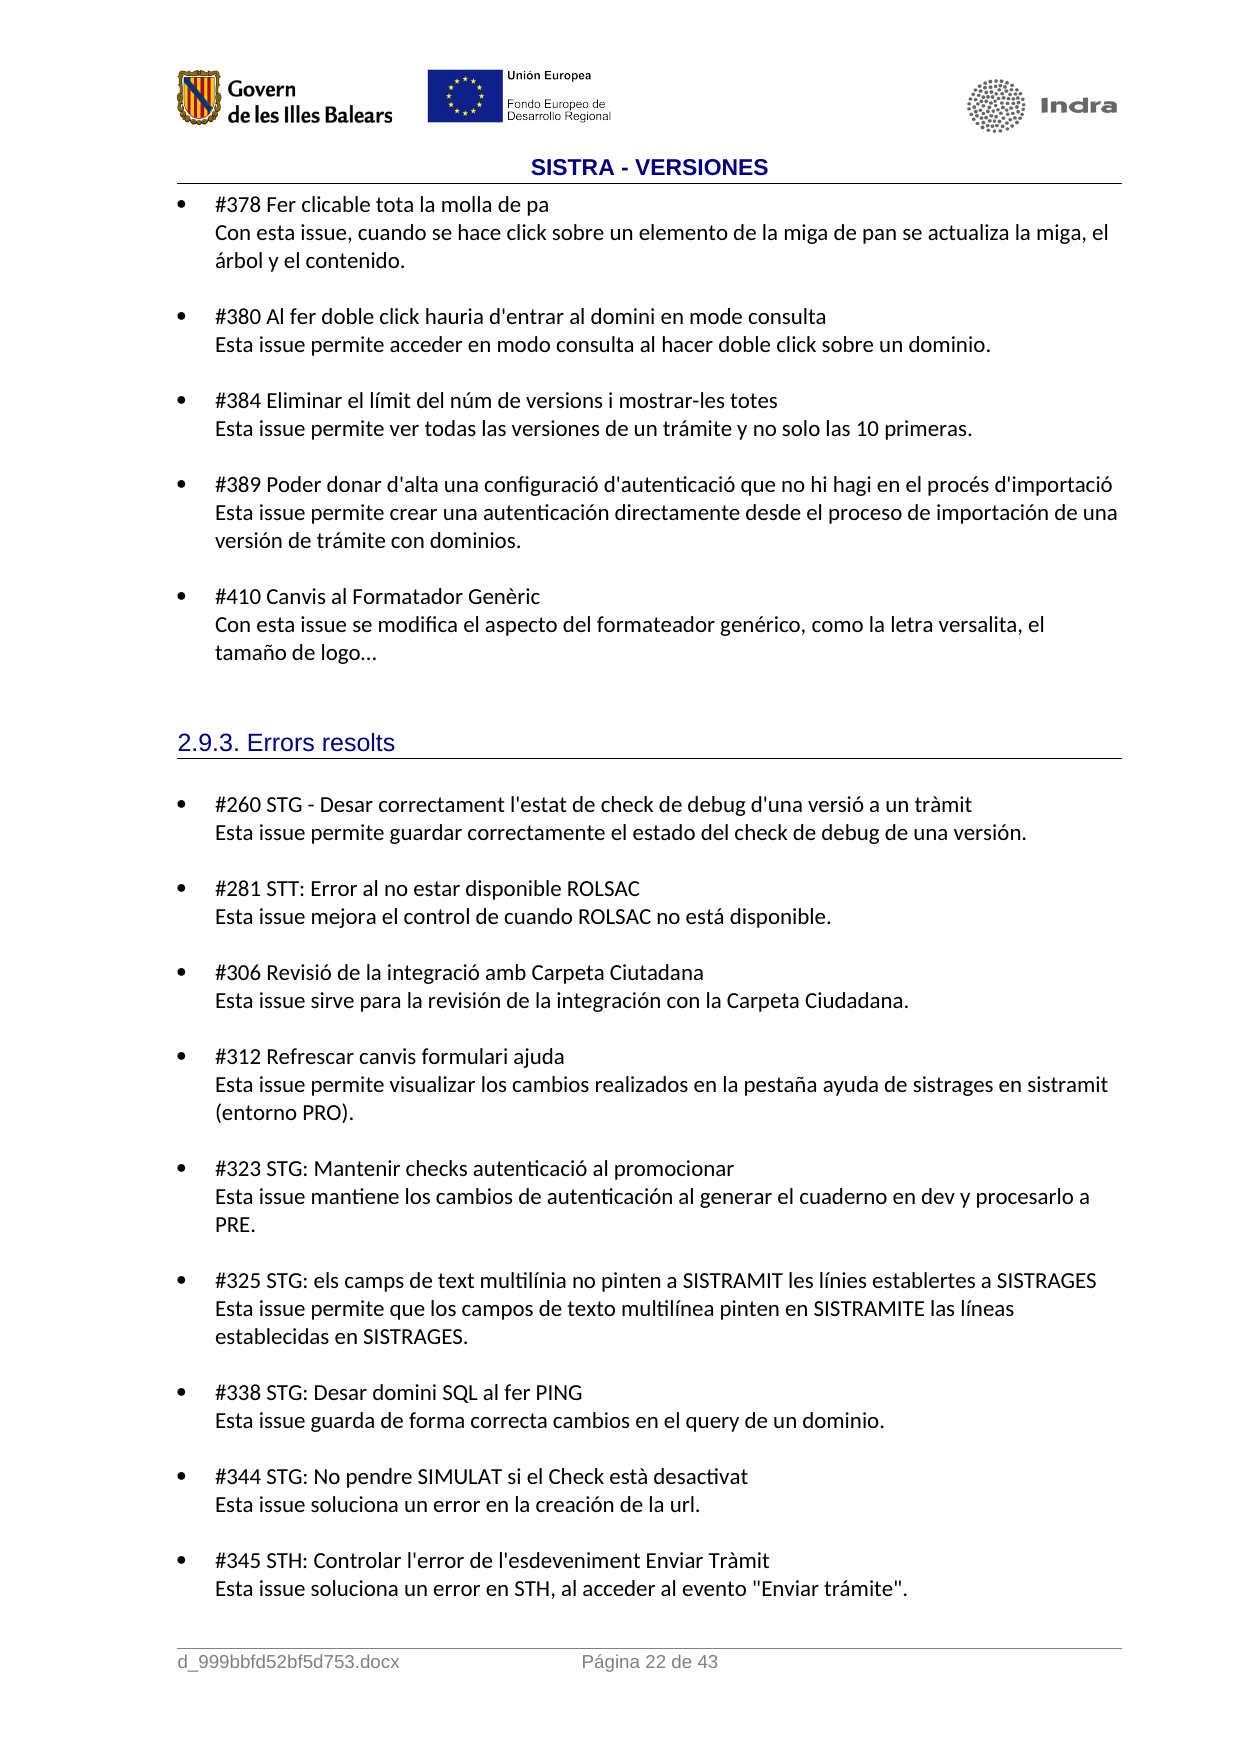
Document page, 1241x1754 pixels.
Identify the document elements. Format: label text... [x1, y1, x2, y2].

list #384 Eliminar el límit del núm de versions i mostrar-les totes [177, 386, 1122, 414]
list #312 Refrescar canvis formulari ajuda [177, 1042, 1122, 1070]
list Esta issue mantiene los cambios de autenticación al generar el cuaderno en dev y procesarlo a PRE. [215, 1182, 1122, 1238]
list #260 STG - Desar correctament l'estat de check de debug d'una versió a un tràmit [177, 790, 1122, 818]
subtitle Errors resolts [177, 728, 1122, 758]
list Esta issue permite acceder en modo consulta al hacer doble click sobre un dominio. [215, 330, 1122, 358]
list #325 STG: els camps de text multilínia no pinten a SISTRAMIT les línies establertes a SISTRAGES [177, 1266, 1122, 1294]
list Esta issue guarda de forma correcta cambios en el query de un dominio. [215, 1406, 1122, 1434]
list Esta issue soluciona un error en la creación de la url. [215, 1490, 1122, 1518]
list Esta issue soluciona un error en STH, al acceder al evento "Enviar trámite". [215, 1574, 1122, 1602]
list Esta issue sirve para la revisión de la integración con la Carpeta Ciudadana. [215, 986, 1122, 1014]
list Esta issue mejora el control de cuando ROLSAC no está disponible. [215, 902, 1122, 930]
list Con esta issue se modifica el aspecto del formateador genérico, como la letra versalita, el tamaño de logo… [215, 610, 1122, 666]
list #410 Canvis al Formatador Genèric [177, 582, 1122, 610]
picture [421, 67, 611, 125]
list Esta issue permite visualizar los cambios realizados en la pestaña ayuda de sistrages en sistramit (entorno PRO). [215, 1070, 1122, 1126]
list Esta issue permite que los campos de texto multilínea pinten en SISTRAMITE las líneas establecidas en SISTRAGES. [215, 1294, 1122, 1350]
list #389 Poder donar d'alta una configuració d'autenticació que no hi hagi en el procés d'importació [177, 470, 1122, 498]
list #338 STG: Desar domini SQL al fer PING [177, 1378, 1122, 1406]
list #306 Revisió de la integració amb Carpeta Ciutadana [177, 958, 1122, 986]
list Con esta issue, cuando se hace click sobre un elemento de la miga de pan se actualiza la miga, el árbol y el contenido. [215, 218, 1122, 274]
list #344 STG: No pendre SIMULAT si el Check està desactivat [177, 1462, 1122, 1490]
list #378 Fer clicable tota la molla de pa [177, 190, 1122, 218]
picture [176, 70, 393, 125]
list Esta issue permite guardar correctamente el estado del check de debug de una versión. [215, 818, 1122, 846]
list #380 Al fer doble click hauria d'entrar al domini en mode consulta [177, 302, 1122, 330]
list Esta issue permite ver todas las versiones de un trámite y no solo las 10 primeras. [215, 414, 1122, 442]
list Esta issue permite crear una autenticación directamente desde el proceso de importación de una versión de trámite con dominios. [215, 498, 1122, 554]
list #281 STT: Error al no estar disponible ROLSAC [177, 874, 1122, 902]
list #323 STG: Mantenir checks autenticació al promocionar [177, 1154, 1122, 1182]
list #345 STH: Controlar l'error de l'esdeveniment Enviar Tràmit [177, 1546, 1122, 1574]
